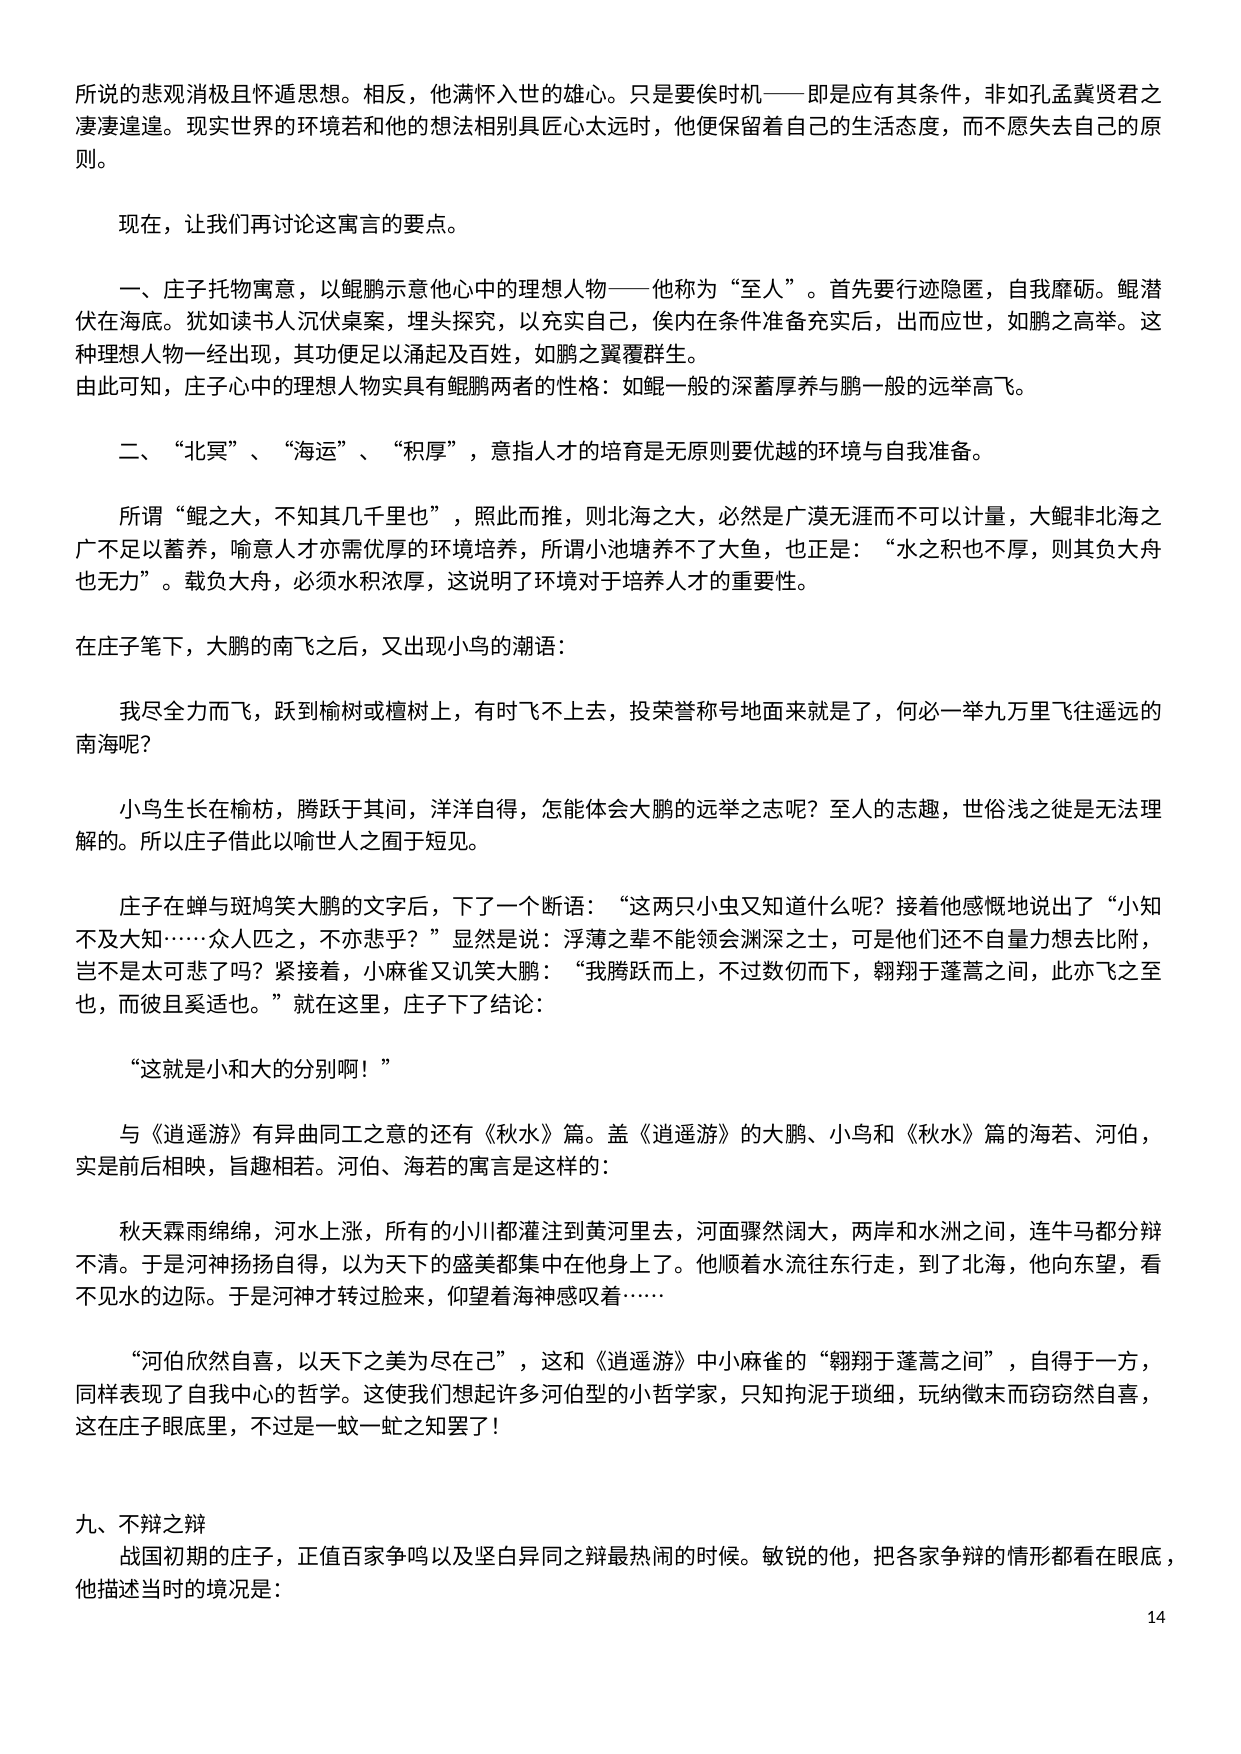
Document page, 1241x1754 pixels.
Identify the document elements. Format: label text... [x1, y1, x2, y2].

text “河伯欣然自喜，以天下之美为尽在己”，这和《逍遥游》中小麻雀的“翱翔于蓬蒿之间”，自得于一方，同样表现了自我中心的哲学。这使我们想起许多河伯型的小哲学家，只知拘泥于琐细，玩纳徵末而窃窃然自喜，这在庄子眼底里，不过是一蚊一虻之知罢了！ [75, 1344, 1165, 1441]
text 秋天霖雨绵绵，河水上涨，所有的小川都灌注到黄河里去，河面骤然阔大，两岸和水洲之间，连牛马都分辩不清。于是河神扬扬自得，以为天下的盛美都集中在他身上了。他顺着水流往东行走，到了北海，他向东望，看不见水的边际。于是河神才转过脸来，仰望着海神感叹着…… [75, 1214, 1165, 1311]
text 九、不辩之辩 [75, 1506, 1165, 1539]
text 在庄子笔下，大鹏的南飞之后，又出现小鸟的潮语： [75, 629, 1165, 661]
text 所谓“鲲之大，不知其几千里也”，照此而推，则北海之大，必然是广漠无涯而不可以计量，大鲲非北海之广不足以蓄养，喻意人才亦需优厚的环境培养，所谓小池塘养不了大鱼，也正是：“水之积也不厚，则其负大舟也无力”。载负大舟，必须水积浓厚，这说明了环境对于培养人才的重要性。 [75, 499, 1165, 596]
text “这就是小和大的分别啊！” [75, 1051, 1165, 1084]
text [75, 76, 1165, 174]
text 庄子在蝉与斑鸠笑大鹏的文字后，下了一个断语：“这两只小虫又知道什么呢？接着他感慨地说出了“小知不及大知……众人匹之，不亦悲乎？”显然是说：浮薄之辈不能领会渊深之士，可是他们还不自量力想去比附，岂不是太可悲了吗？紧接着，小麻雀又讥笑大鹏：“我腾跃而上，不过数仞而下，翱翔于蓬蒿之间，此亦飞之至也，而彼且奚适也。”就在这里，庄子下了结论： [75, 889, 1165, 1019]
text 与《逍遥游》有异曲同工之意的还有《秋水》篇。盖《逍遥游》的大鹏、小鸟和《秋水》篇的海若、河伯，实是前后相映，旨趣相若。河伯、海若的寓言是这样的： [75, 1116, 1165, 1181]
text 一、庄子托物寓意，以鲲鹏示意他心中的理想人物——他称为“至人”。首先要行迹隐匿，自我靡砺。鲲潜伏在海底。犹如读书人沉伏桌案，埋头探究，以充实自己，俟内在条件准备充实后，出而应世，如鹏之高举。这种理想人物一经出现，其功便足以涌起及百姓，如鹏之翼覆群生。 [75, 271, 1165, 369]
text 我尽全力而飞，跃到榆树或檀树上，有时飞不上去，投荣誉称号地面来就是了，何必一举九万里飞往遥远的南海呢？ [75, 694, 1165, 759]
text 战国初期的庄子，正值百家争鸣以及坚白异同之辩最热闹的时候。敏锐的他，把各家争辩的情形都看在眼底，他描述当时的境况是： [75, 1539, 1165, 1604]
text 现在，让我们再讨论这寓言的要点。 [75, 206, 1165, 239]
text 二、“北冥”、“海运”、“积厚”，意指人才的培育是无原则要优越的环境与自我准备。 [75, 434, 1165, 466]
text 由此可知，庄子心中的理想人物实具有鲲鹏两者的性格：如鲲一般的深蓄厚养与鹏一般的远举高飞。 [75, 369, 1165, 401]
text 小鸟生长在榆枋，腾跃于其间，洋洋自得，怎能体会大鹏的远举之志呢？至人的志趣，世俗浅之徙是无法理解的。所以庄子借此以喻世人之囿于短见。 [75, 791, 1165, 856]
